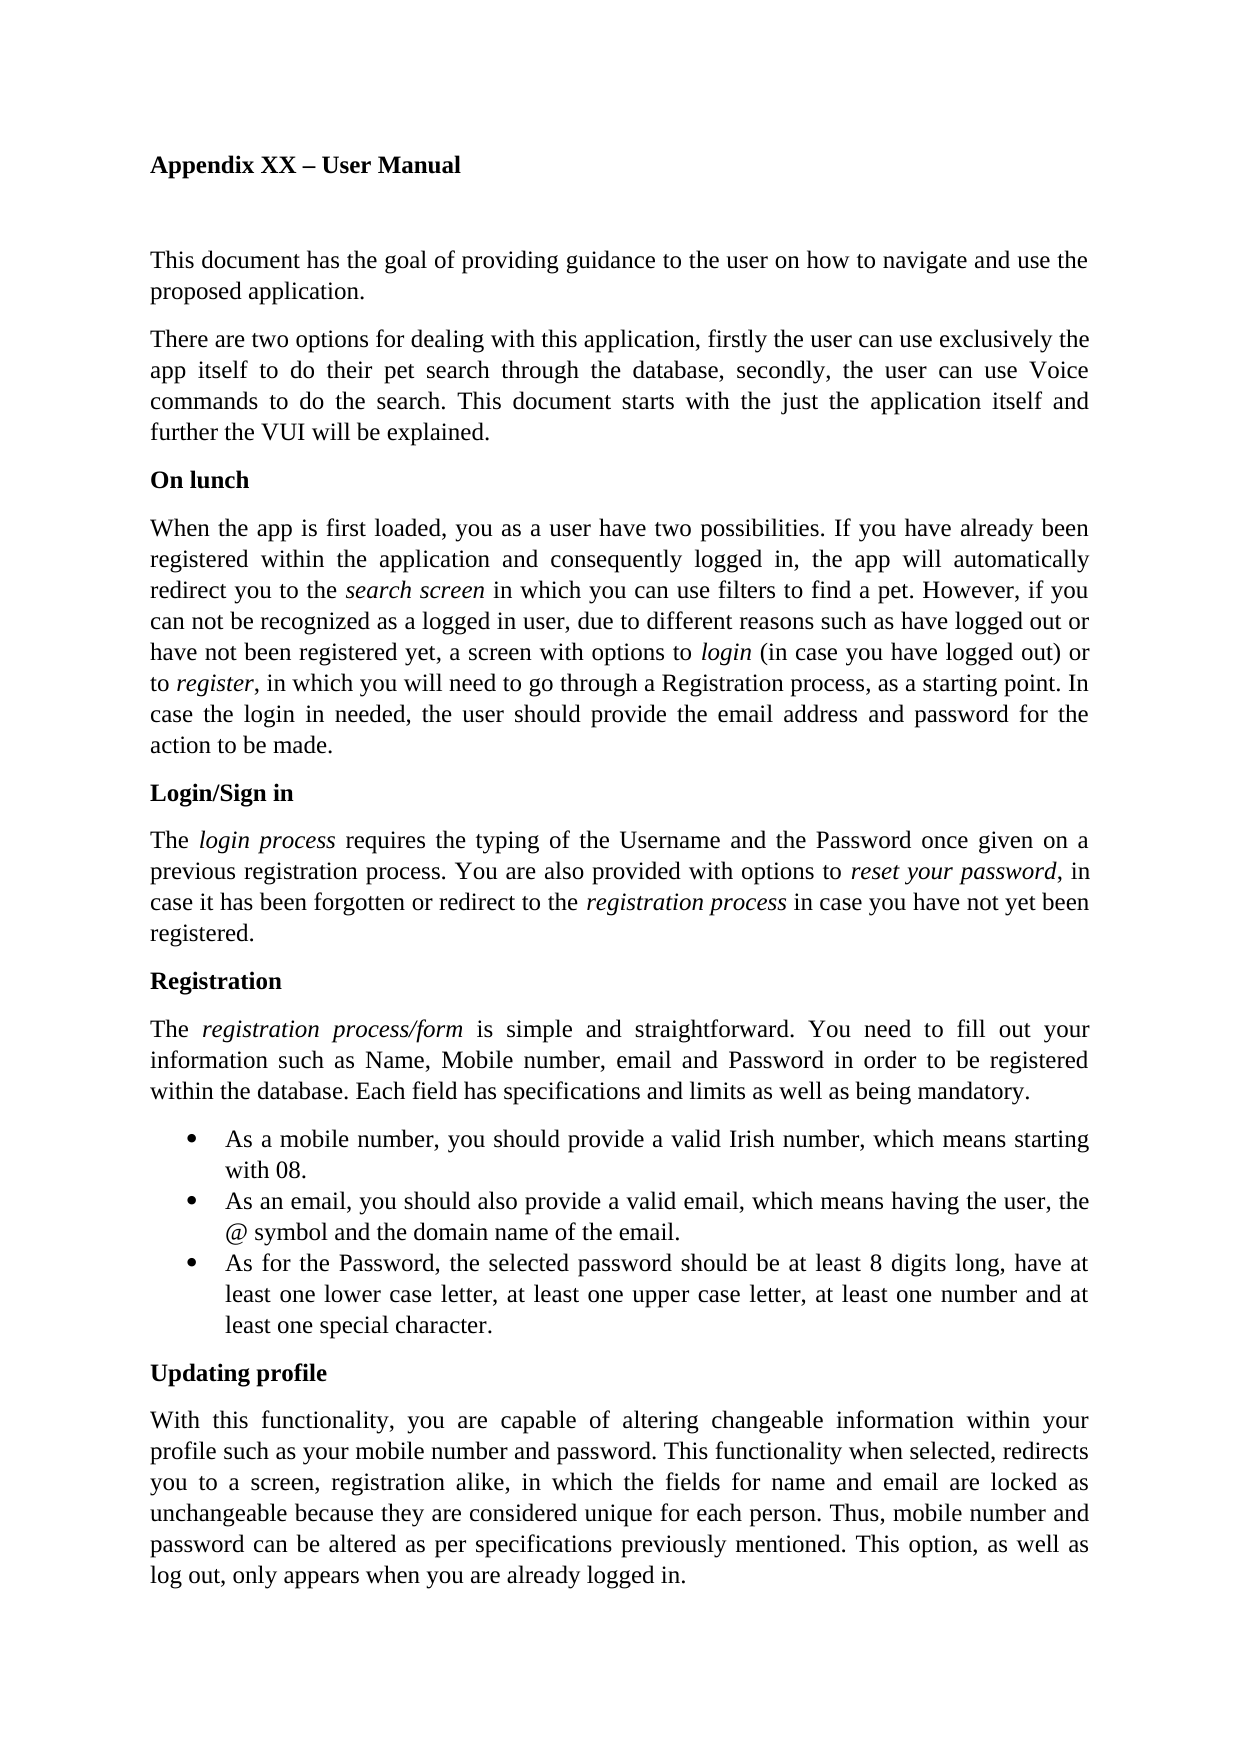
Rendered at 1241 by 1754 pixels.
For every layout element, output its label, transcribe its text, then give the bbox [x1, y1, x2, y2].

list As a mobile number, you should provide a valid Irish number, which means starting with 08. [187, 1124, 1090, 1183]
text The registration process/form is simple and straightforward. You need to fill out your information such as Name, Mobile number, email and Password in order to be registered within the database. Each field has specifications and limits as well as being mandatory. [150, 1014, 1090, 1105]
text Appendix XX – User Manual [150, 150, 1090, 179]
text The login process requires the typing of the Username and the Password once given on a previous registration process. You are also provided with options to reset your password, in case it has been forgotten or redirect to the registration process in case you have not yet been registered. [150, 825, 1090, 947]
text On lunch [150, 465, 1090, 494]
text Login/Sign in [150, 778, 1090, 806]
text Registration [150, 966, 1090, 995]
text Updating profile [150, 1358, 1090, 1386]
text With this functionality, you are capable of altering changeable information within your profile such as your mobile number and password. This functionality when selected, redirects you to a screen, registration alike, in which the fields for name and email are locked as unchangeable because they are considered unique for each person. Thus, mobile number and password can be altered as per specifications previously mentioned. This option, as well as log out, only appears when you are already logged in. [150, 1405, 1090, 1589]
text There are two options for dealing with this application, firstly the user can use exclusively the app itself to do their pet search through the database, secondly, the user can use Voice commands to do the search. This document starts with the just the application itself and further the VUI will be explained. [150, 324, 1090, 446]
text This document has the goal of providing guidance to the user on how to navigate and use the proposed application. [150, 245, 1090, 305]
list As an email, you should also provide a valid email, which means having the user, the @ symbol and the domain name of the email. [187, 1186, 1090, 1246]
list As for the Password, the selected password should be at least 8 digits long, have at least one lower case letter, at least one upper case letter, at least one number and at least one special character. [187, 1248, 1090, 1339]
text When the app is first loaded, you as a user have two possibilities. If you have already been registered within the application and consequently logged in, the app will automatically redirect you to the search screen in which you can use filters to find a pet. However, if you can not be recognized as a logged in user, due to different reasons such as have logged out or have not been registered yet, a screen with options to login (in case you have logged out) or to register, in which you will need to go through a Registration process, as a starting point. In case the login in needed, the user should provide the email address and password for the action to be made. [150, 513, 1090, 759]
